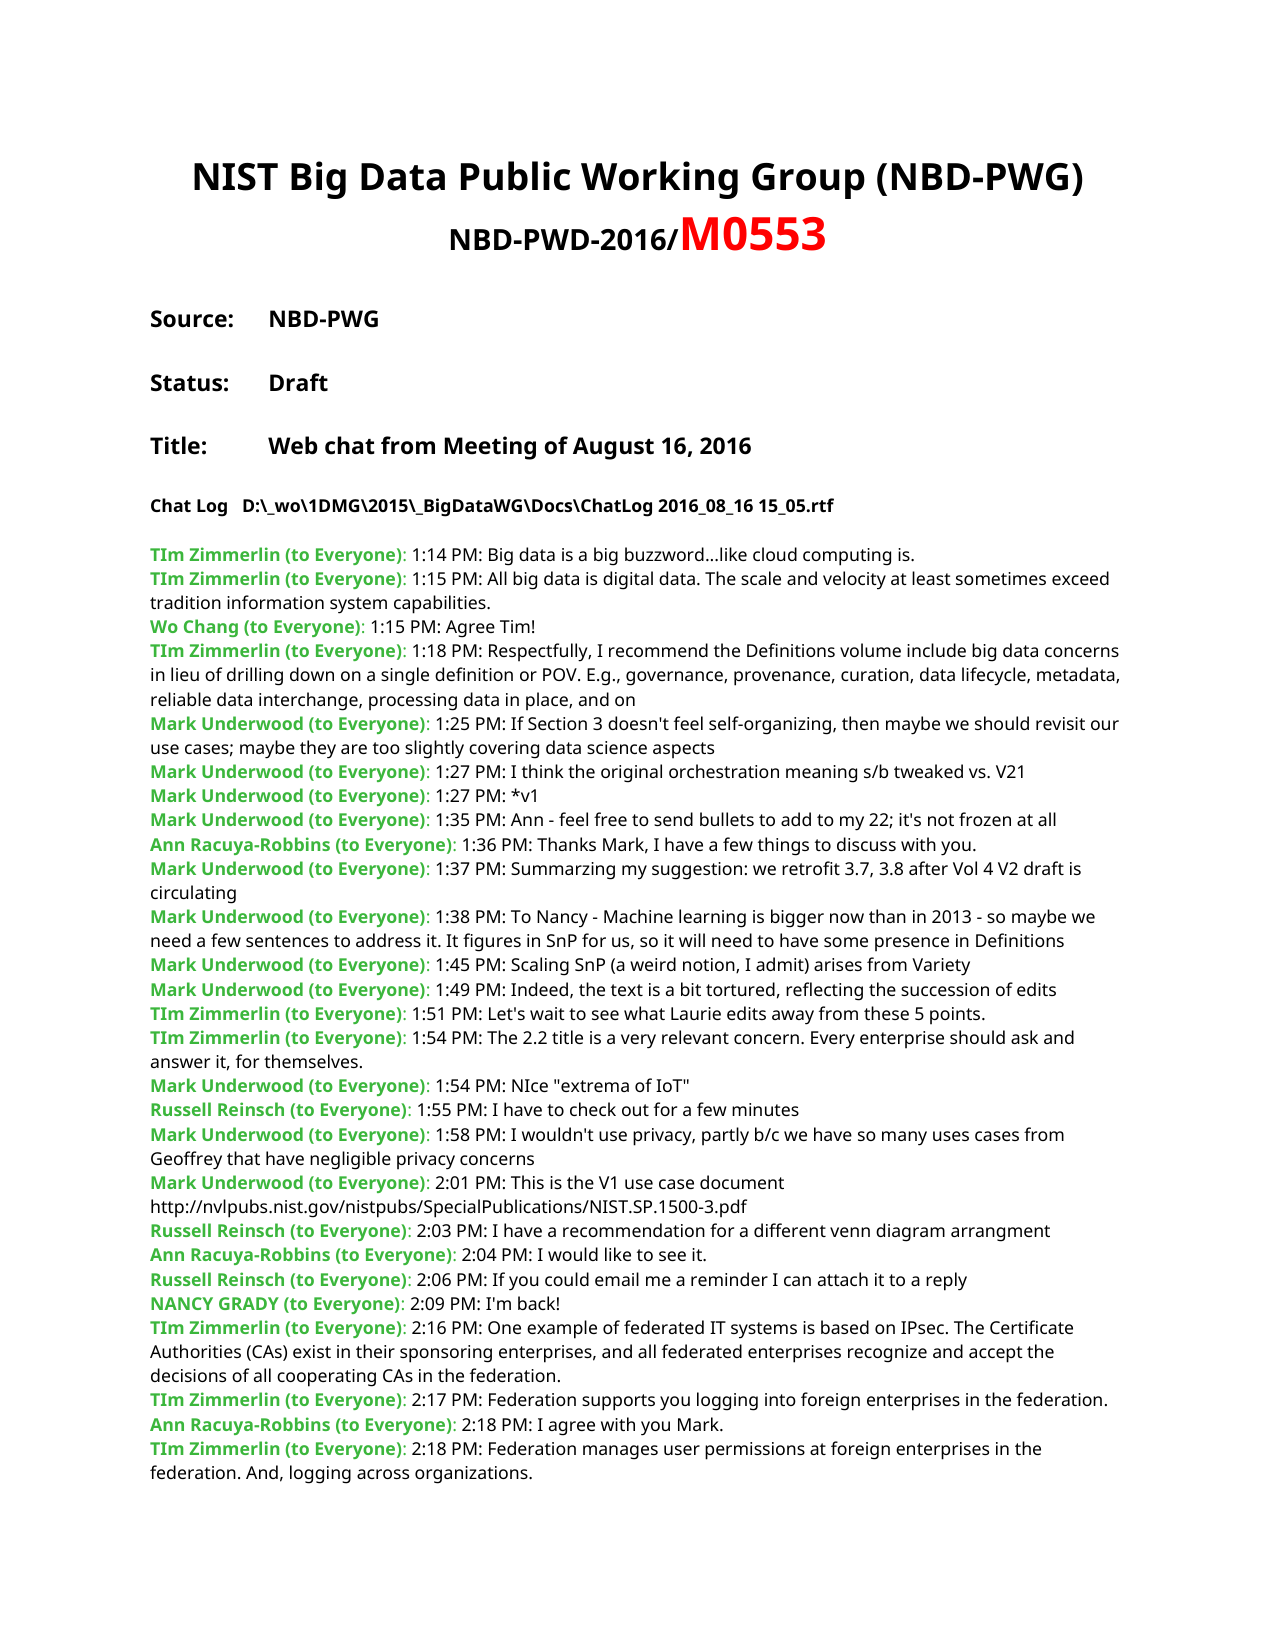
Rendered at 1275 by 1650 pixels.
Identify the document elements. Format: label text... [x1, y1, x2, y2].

text TIm Zimmerlin (to Everyone): 2:16 PM: One example of federated IT systems is based on IPsec. The Certificate Authorities (CAs) exist in their sponsoring enterprises, and all federated enterprises recognize and accept the decisions of all cooperating CAs in the federation. [150, 1315, 1125, 1388]
text Mark Underwood (to Everyone): 1:49 PM: Indeed, the text is a bit tortured, reflecting the succession of edits [150, 977, 1125, 1001]
text Ann Racuya-Robbins (to Everyone): 1:36 PM: Thanks Mark, I have a few things to discuss with you. [150, 832, 1125, 856]
text Russell Reinsch (to Everyone): 1:55 PM: I have to check out for a few minutes [150, 1098, 1125, 1122]
text TIm Zimmerlin (to Everyone): 2:18 PM: Federation manages user permissions at foreign enterprises in the federation. And, logging across organizations. [150, 1436, 1125, 1484]
text Russell Reinsch (to Everyone): 2:06 PM: If you could email me a reminder I can attach it to a reply [150, 1267, 1125, 1291]
text Mark Underwood (to Everyone): 2:01 PM: This is the V1 use case document http://nvlpubs.nist.gov/nistpubs/SpecialPublications/NIST.SP.1500-3.pdf [150, 1170, 1125, 1219]
text Mark Underwood (to Everyone): 1:27 PM: I think the original orchestration meaning s/b tweaked vs. V21 [150, 759, 1125, 784]
text Russell Reinsch (to Everyone): 2:03 PM: I have a recommendation for a different venn diagram arrangment [150, 1219, 1125, 1243]
text Mark Underwood (to Everyone): 1:25 PM: If Section 3 doesn't feel self-organizing, then maybe we should revisit our use cases; maybe they are too slightly covering data science aspects [150, 711, 1125, 759]
text Mark Underwood (to Everyone): 1:37 PM: Summarzing my suggestion: we retrofit 3.7, 3.8 after Vol 4 V2 draft is circulating [150, 856, 1125, 904]
text TIm Zimmerlin (to Everyone): 1:51 PM: Let's wait to see what Laurie edits away from these 5 points. [150, 1001, 1125, 1025]
text NANCY GRADY (to Everyone): 2:09 PM: I'm back! [150, 1291, 1125, 1315]
text Mark Underwood (to Everyone): 1:58 PM: I wouldn't use privacy, partly b/c we have so many uses cases from Geoffrey that have negligible privacy concerns [150, 1122, 1125, 1170]
text TIm Zimmerlin (to Everyone): 1:15 PM: All big data is digital data. The scale and velocity at least sometimes exceed tradition information system capabilities. [150, 566, 1125, 614]
text TIm Zimmerlin (to Everyone): 1:54 PM: The 2.2 title is a very relevant concern. Every enterprise should ask and answer it, for themselves. [150, 1025, 1125, 1074]
text Mark Underwood (to Everyone): 1:27 PM: *v1 [150, 784, 1125, 808]
text Title: Web chat from Meeting of August 16, 2016 [150, 430, 1125, 461]
text Mark Underwood (to Everyone): 1:54 PM: NIce "extrema of IoT" [150, 1074, 1125, 1098]
text TIm Zimmerlin (to Everyone): 1:18 PM: Respectfully, I recommend the Definitions volume include big data concerns in lieu of drilling down on a single definition or POV. E.g., governance, provenance, curation, data lifecycle, metadata, reliable data interchange, processing data in place, and on [150, 639, 1125, 711]
text TIm Zimmerlin (to Everyone): 2:17 PM: Federation supports you logging into foreign enterprises in the federation. [150, 1388, 1125, 1412]
text Chat Log D:\_wo\1DMG\2015\_BigDataWG\Docs\ChatLog 2016_08_16 15_05.rtf [150, 494, 1125, 518]
text NIST Big Data Public Working Group (NBD-PWG) [150, 150, 1125, 201]
text Status: Draft [150, 367, 1125, 398]
text Ann Racuya-Robbins (to Everyone): 2:04 PM: I would like to see it. [150, 1243, 1125, 1267]
text TIm Zimmerlin (to Everyone): 1:14 PM: Big data is a big buzzword...like cloud computing is. [150, 542, 1125, 566]
text Mark Underwood (to Everyone): 1:45 PM: Scaling SnP (a weird notion, I admit) arises from Variety [150, 953, 1125, 977]
text NBD-PWD-2016/M0553 [150, 201, 1125, 263]
text Ann Racuya-Robbins (to Everyone): 2:18 PM: I agree with you Mark. [150, 1412, 1125, 1436]
text Source: NBD-PWG [150, 303, 1125, 334]
text Wo Chang (to Everyone): 1:15 PM: Agree Tim! [150, 614, 1125, 639]
text Mark Underwood (to Everyone): 1:35 PM: Ann - feel free to send bullets to add to my 22; it's not frozen at all [150, 808, 1125, 832]
text Mark Underwood (to Everyone): 1:38 PM: To Nancy - Machine learning is bigger now than in 2013 - so maybe we need a few sentences to address it. It figures in SnP for us, so it will need to have some presence in Definitions [150, 904, 1125, 953]
